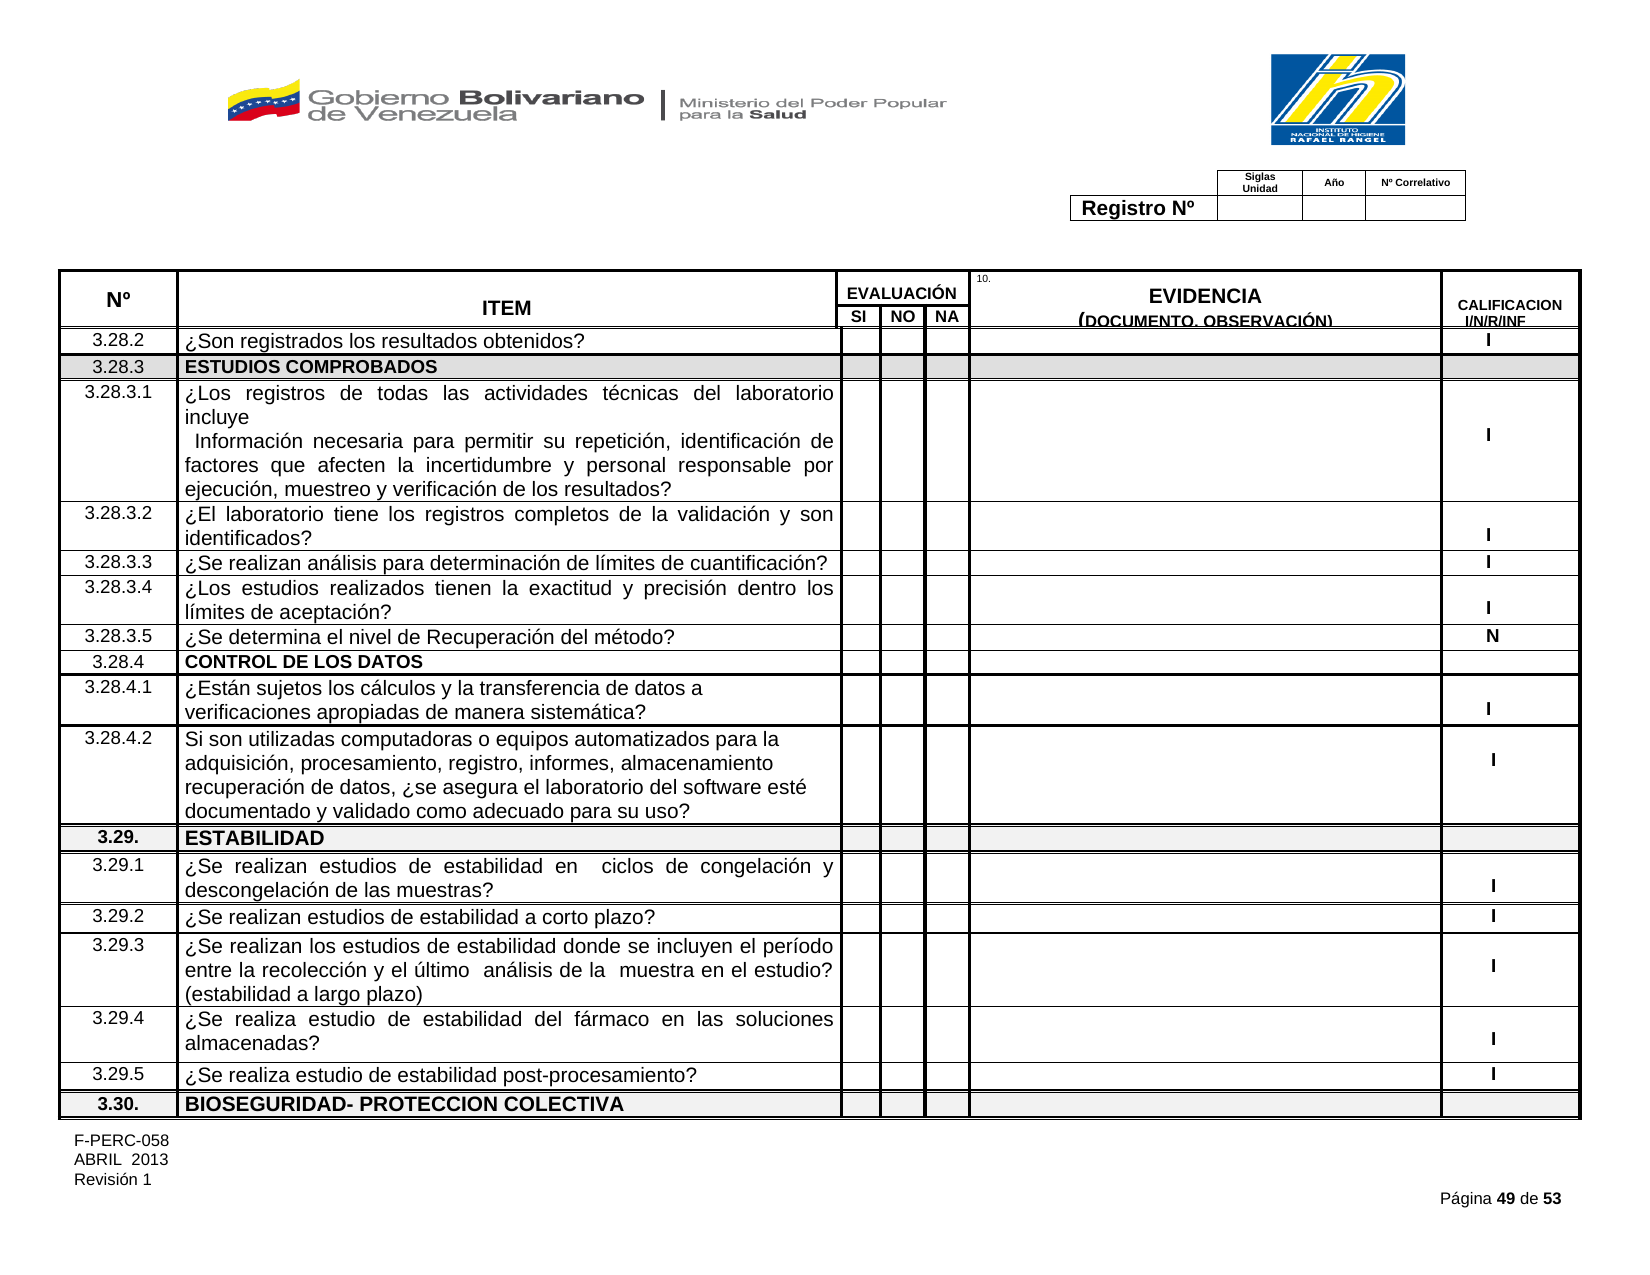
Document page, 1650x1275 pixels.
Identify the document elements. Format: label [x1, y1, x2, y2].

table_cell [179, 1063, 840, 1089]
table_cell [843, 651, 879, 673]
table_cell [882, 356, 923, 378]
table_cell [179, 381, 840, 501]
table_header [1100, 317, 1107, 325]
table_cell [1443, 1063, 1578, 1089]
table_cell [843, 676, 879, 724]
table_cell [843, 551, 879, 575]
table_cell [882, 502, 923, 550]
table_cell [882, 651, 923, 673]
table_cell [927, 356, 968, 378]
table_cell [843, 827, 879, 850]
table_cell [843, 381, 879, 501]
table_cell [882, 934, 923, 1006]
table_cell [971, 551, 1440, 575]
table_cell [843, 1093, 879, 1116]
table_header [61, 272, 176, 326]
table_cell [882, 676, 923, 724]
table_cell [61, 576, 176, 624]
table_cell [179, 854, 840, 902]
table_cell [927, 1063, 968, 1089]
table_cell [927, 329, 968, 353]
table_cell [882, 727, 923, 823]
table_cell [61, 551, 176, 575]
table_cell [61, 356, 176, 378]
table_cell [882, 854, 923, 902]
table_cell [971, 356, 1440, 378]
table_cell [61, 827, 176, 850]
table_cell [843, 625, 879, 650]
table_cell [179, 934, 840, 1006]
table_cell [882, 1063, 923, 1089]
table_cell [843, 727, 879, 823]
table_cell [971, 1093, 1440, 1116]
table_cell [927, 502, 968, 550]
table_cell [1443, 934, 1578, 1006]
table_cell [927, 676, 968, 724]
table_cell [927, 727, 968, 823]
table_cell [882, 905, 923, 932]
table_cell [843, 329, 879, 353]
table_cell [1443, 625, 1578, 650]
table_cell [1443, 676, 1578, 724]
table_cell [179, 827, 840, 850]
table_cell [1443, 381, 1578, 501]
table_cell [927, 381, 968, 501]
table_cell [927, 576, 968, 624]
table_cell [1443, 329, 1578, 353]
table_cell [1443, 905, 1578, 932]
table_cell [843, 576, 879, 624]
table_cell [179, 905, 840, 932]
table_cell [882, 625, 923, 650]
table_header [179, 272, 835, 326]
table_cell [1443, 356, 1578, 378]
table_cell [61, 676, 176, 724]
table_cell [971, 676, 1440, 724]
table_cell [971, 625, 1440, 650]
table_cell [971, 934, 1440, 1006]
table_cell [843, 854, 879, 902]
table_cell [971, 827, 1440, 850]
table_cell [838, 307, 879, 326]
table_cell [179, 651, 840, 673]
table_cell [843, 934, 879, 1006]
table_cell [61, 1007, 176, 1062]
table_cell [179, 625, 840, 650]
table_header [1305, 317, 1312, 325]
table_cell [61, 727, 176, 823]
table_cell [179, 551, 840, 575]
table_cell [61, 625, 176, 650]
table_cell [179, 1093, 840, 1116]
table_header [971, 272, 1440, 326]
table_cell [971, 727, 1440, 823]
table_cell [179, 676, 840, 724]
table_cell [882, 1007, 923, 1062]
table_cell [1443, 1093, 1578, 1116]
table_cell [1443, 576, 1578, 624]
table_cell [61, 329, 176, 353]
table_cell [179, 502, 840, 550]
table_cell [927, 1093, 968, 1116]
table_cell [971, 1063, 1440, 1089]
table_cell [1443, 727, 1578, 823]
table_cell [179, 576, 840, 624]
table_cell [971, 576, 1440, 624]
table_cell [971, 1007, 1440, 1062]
picture [228, 53, 1407, 146]
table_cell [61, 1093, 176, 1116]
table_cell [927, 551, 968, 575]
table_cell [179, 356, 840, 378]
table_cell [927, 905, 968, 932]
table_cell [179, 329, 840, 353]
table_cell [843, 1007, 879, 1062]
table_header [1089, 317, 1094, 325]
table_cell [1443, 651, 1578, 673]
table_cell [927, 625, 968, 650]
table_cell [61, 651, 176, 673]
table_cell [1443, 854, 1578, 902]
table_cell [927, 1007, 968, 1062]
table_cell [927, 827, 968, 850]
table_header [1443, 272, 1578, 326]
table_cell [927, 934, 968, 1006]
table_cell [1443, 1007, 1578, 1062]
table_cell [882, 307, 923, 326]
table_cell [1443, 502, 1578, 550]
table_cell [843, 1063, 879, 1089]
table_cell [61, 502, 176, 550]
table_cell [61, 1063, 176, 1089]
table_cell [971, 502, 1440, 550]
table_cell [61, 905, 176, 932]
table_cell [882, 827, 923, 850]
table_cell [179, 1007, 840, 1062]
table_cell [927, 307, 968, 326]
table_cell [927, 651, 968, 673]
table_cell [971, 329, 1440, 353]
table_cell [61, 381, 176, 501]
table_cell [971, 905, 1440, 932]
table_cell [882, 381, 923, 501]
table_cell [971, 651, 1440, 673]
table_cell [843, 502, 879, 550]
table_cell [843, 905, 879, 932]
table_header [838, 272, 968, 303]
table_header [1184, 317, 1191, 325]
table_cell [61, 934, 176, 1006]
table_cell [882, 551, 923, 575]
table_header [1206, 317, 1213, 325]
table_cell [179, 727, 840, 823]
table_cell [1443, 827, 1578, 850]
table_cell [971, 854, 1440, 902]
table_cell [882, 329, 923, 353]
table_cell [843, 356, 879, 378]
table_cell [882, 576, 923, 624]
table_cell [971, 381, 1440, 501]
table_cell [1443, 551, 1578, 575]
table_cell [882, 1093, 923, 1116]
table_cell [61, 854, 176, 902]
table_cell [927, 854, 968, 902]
